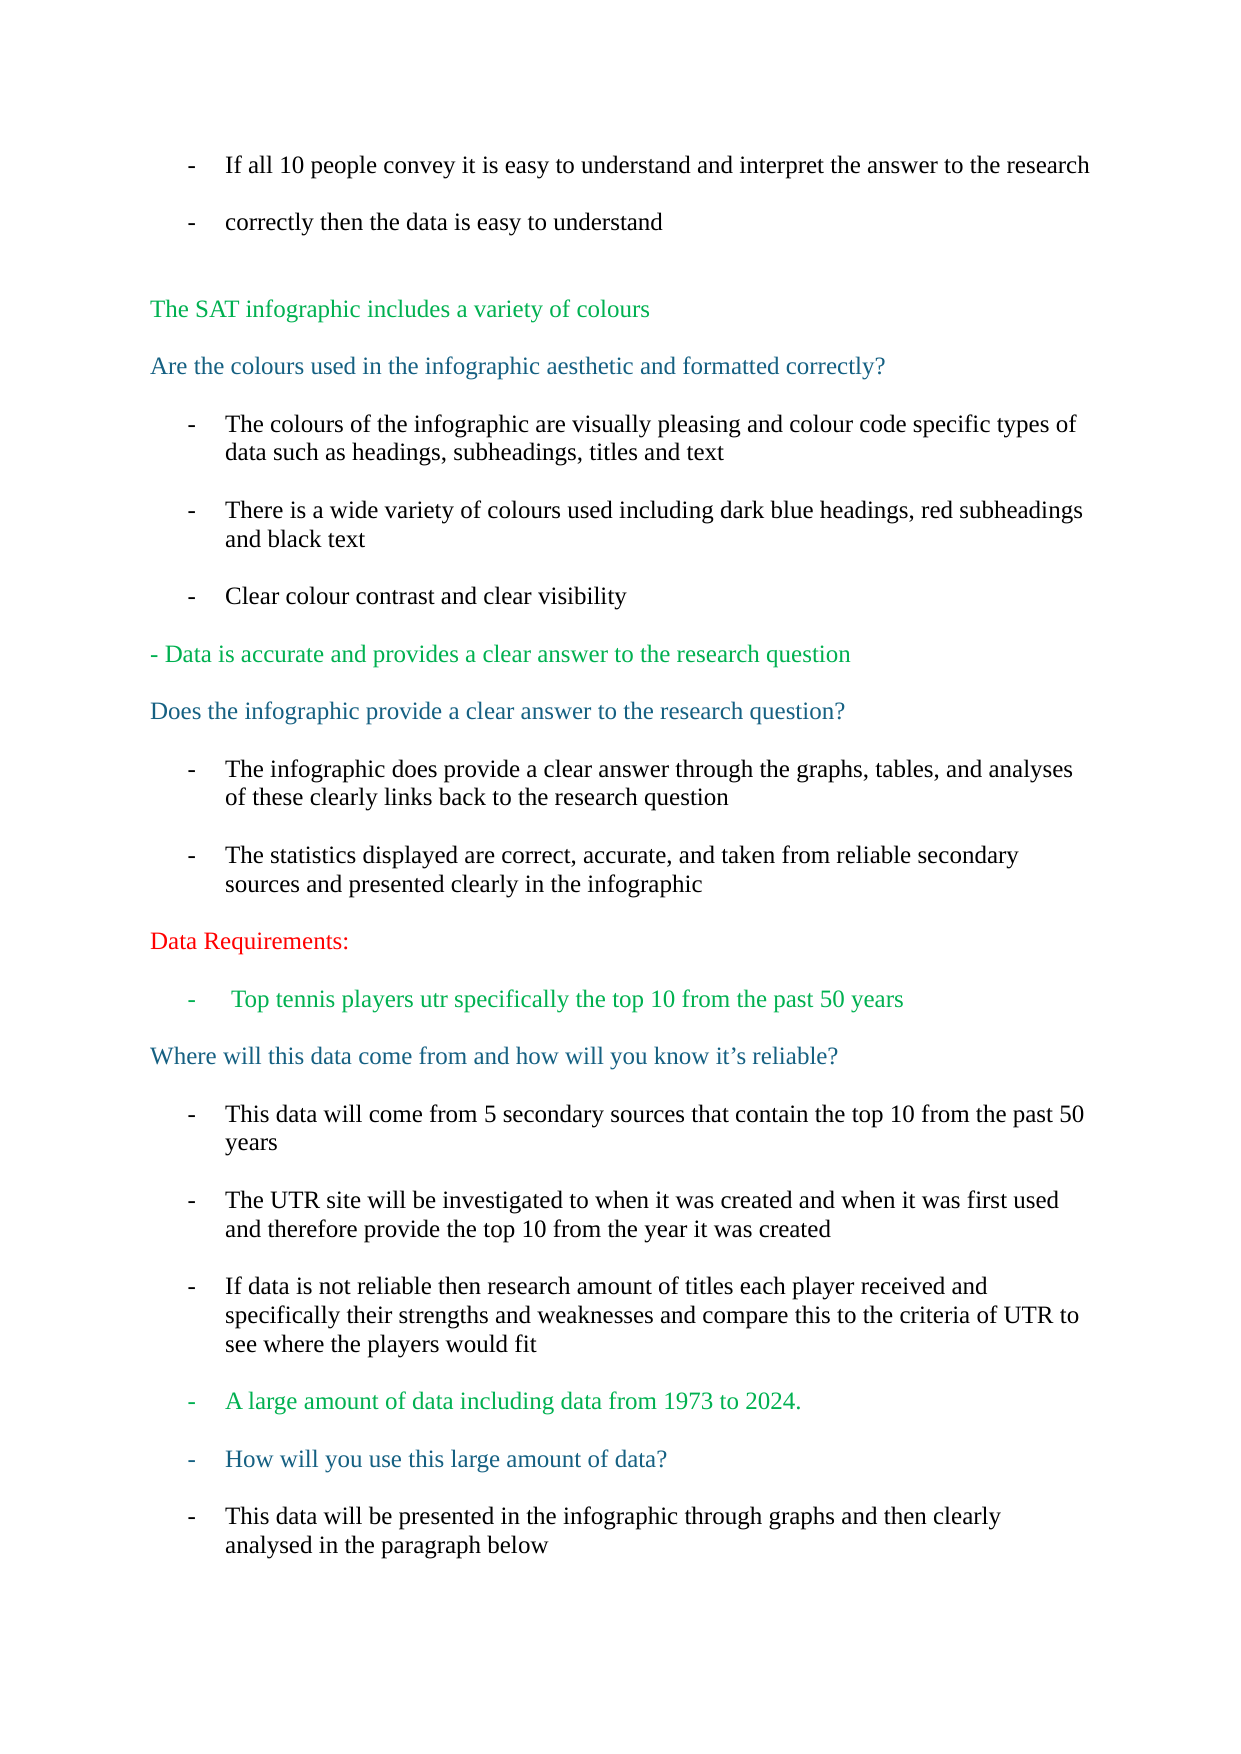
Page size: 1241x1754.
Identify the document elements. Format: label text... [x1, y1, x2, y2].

list This data will be presented in the infographic through graphs and then clearly analysed in the paragraph below [187, 1501, 1090, 1559]
text Data Requirements: [150, 926, 1090, 955]
list This data will come from 5 secondary sources that contain the top 10 from the past 50 years [187, 1099, 1090, 1156]
list Clear colour contrast and clear visibility [187, 581, 1090, 610]
list The statistics displayed are correct, accurate, and taken from reliable secondary sources and presented clearly in the infographic [187, 840, 1090, 897]
list A large amount of data including data from 1973 to 2024. [187, 1386, 1090, 1415]
text Where will this data come from and how will you know it’s reliable? [150, 1041, 1090, 1070]
list The infographic does provide a clear answer through the graphs, tables, and analyses of these clearly links back to the research question [187, 754, 1090, 811]
list The UTR site will be investigated to when it was created and when it was first used and therefore provide the top 10 from the year it was created [187, 1185, 1090, 1242]
list If all 10 people convey it is easy to understand and interpret the answer to the research [187, 150, 1090, 179]
list The colours of the infographic are visually pleasing and colour code specific types of data such as headings, subheadings, titles and text [187, 409, 1090, 466]
list correctly then the data is easy to understand [187, 207, 1090, 236]
list How will you use this large amount of data? [187, 1444, 1090, 1472]
text - Data is accurate and provides a clear answer to the research question [150, 639, 1090, 667]
list There is a wide variety of colours used including dark blue headings, red subheadings and black text [187, 495, 1090, 552]
list Top tennis players utr specifically the top 10 from the past 50 years [187, 984, 1090, 1012]
text The SAT infographic includes a variety of colours [150, 294, 1090, 322]
text Does the infographic provide a clear answer to the research question? [150, 696, 1090, 725]
text Are the colours used in the infographic aesthetic and formatted correctly? [150, 351, 1090, 380]
list If data is not reliable then research amount of titles each player received and specifically their strengths and weaknesses and compare this to the criteria of UTR to see where the players would fit [187, 1271, 1090, 1357]
